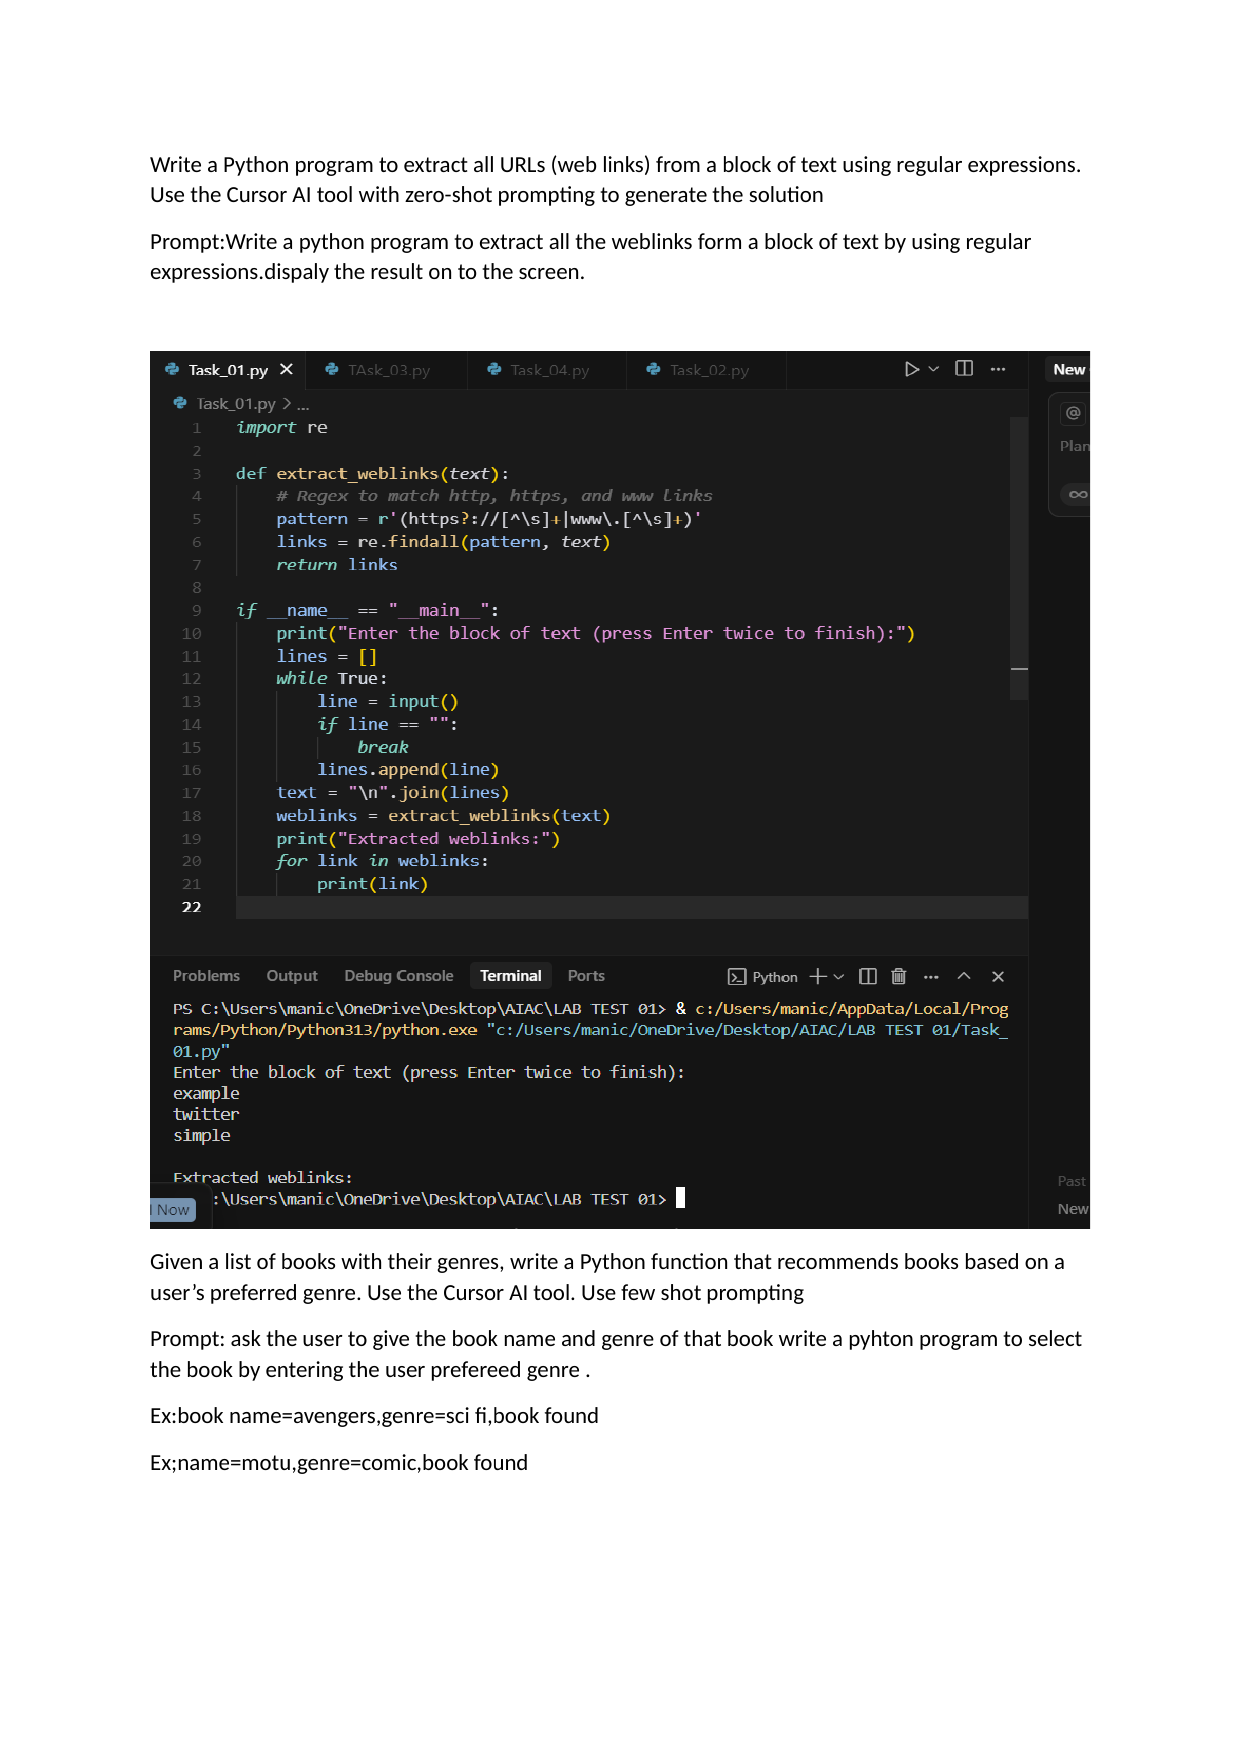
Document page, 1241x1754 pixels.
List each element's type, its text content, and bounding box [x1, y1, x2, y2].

text Write a Python program to extract all URLs (web links) from a block of text using regular expressions. Use the Cursor AI tool with zero-shot prompting to generate the solution [150, 150, 1090, 208]
picture [150, 351, 1091, 1229]
text Given a list of books with their genres, write a Python function that recommends books based on a user’s preferred genre. Use the Cursor AI tool. Use few shot prompting [150, 1247, 1090, 1306]
text Ex:book name=avengers,genre=sci fi,book found [150, 1402, 1090, 1429]
text Ex;name=motu,genre=comic,book found [150, 1448, 1090, 1476]
text Prompt: ask the user to give the book name and genre of that book write a pyhton program to select the book by entering the user prefereed genre . [150, 1324, 1090, 1383]
text Prompt:Write a python program to extract all the weblinks form a block of text by using regular expressions.dispaly the result on to the screen. [150, 227, 1090, 285]
